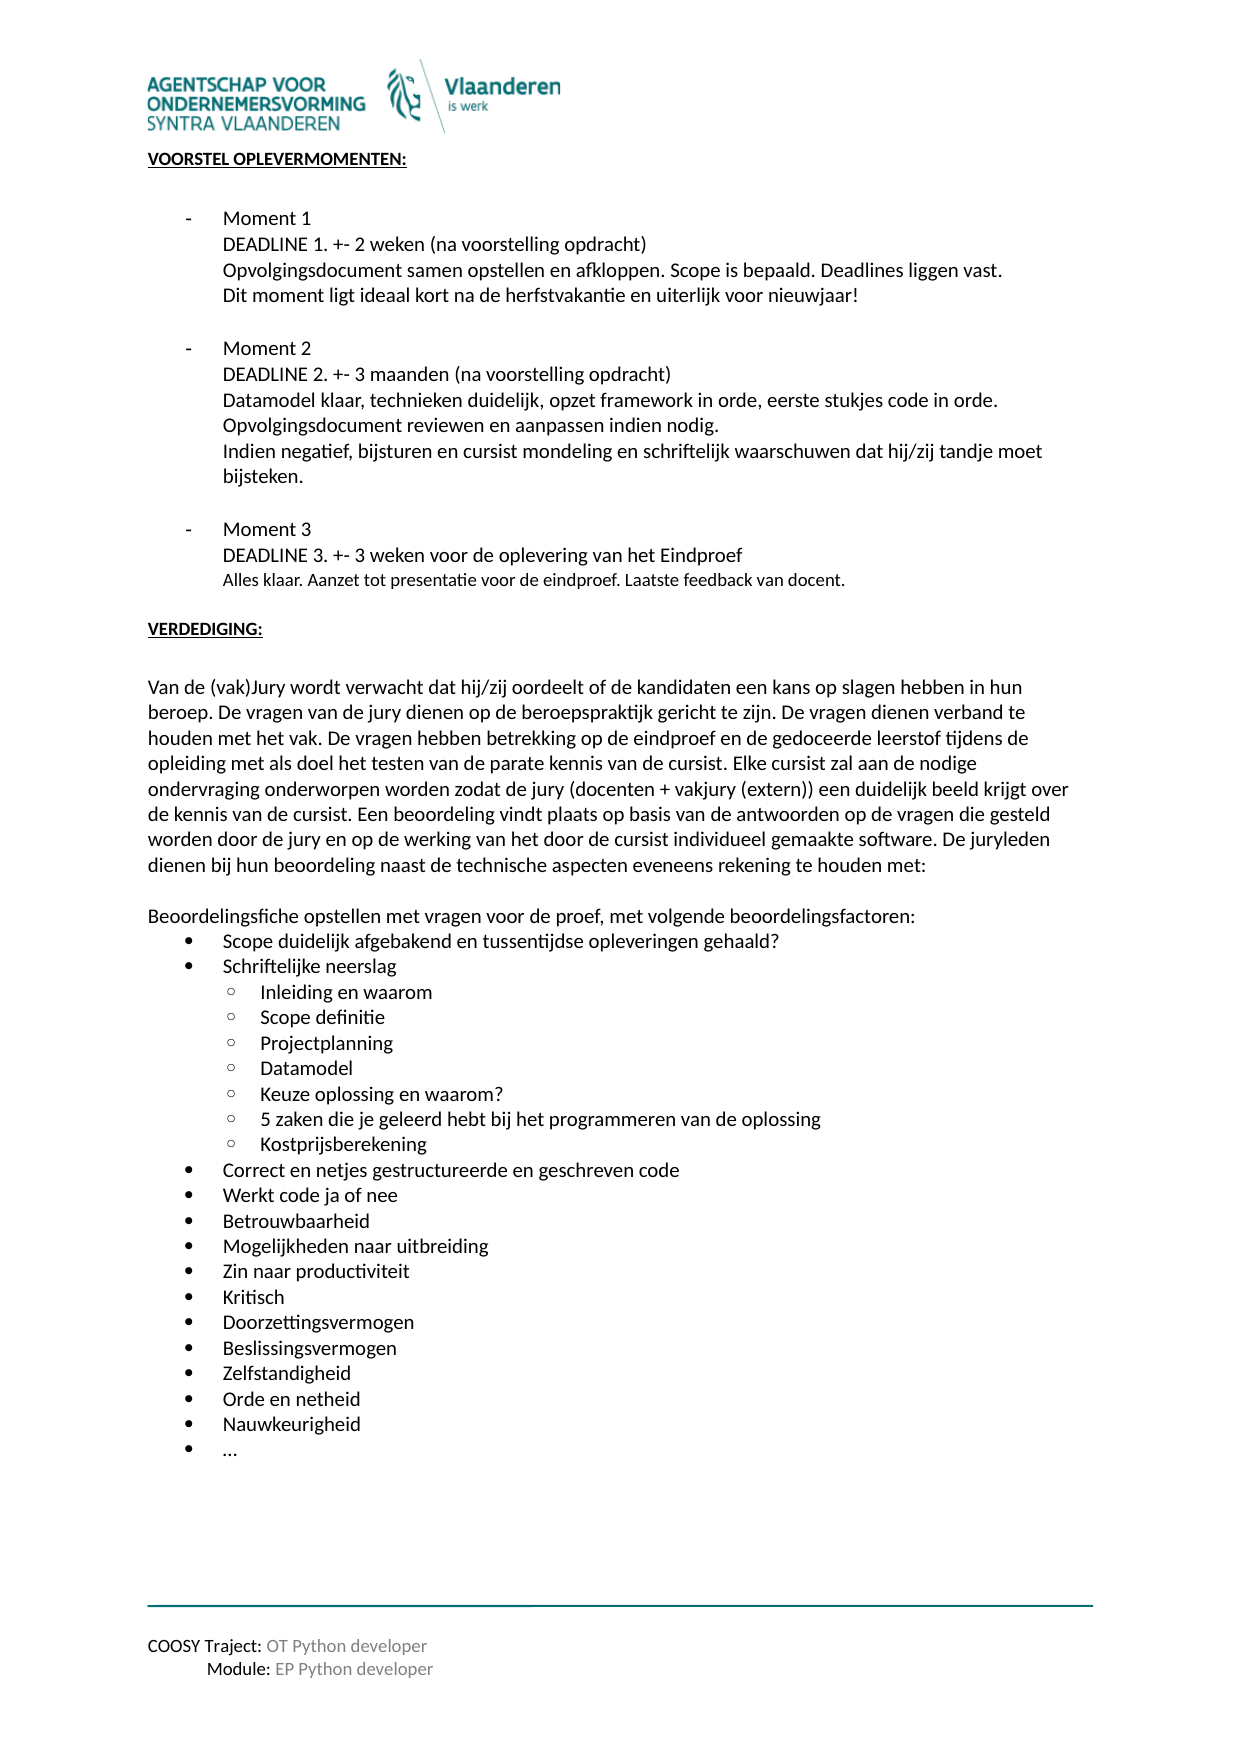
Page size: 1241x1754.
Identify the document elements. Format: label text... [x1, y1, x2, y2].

list Opvolgingsdocument samen opstellen en afkloppen. Scope is bepaald. Deadlines liggen vast. [223, 257, 1093, 282]
list Mogelijkheden naar uitbreiding [185, 1233, 1093, 1259]
list Moment 2 DEADLINE 2. +- 3 maanden (na voorstelling opdracht) [185, 333, 1093, 387]
list Doorzettingsvermogen [185, 1309, 1093, 1335]
list Moment 1 DEADLINE 1. +- 2 weken (na voorstelling opdracht) [185, 203, 1093, 257]
list … [185, 1437, 1093, 1493]
list Inleiding en waarom [223, 979, 1093, 1004]
list Keuze oplossing en waarom? [223, 1081, 1093, 1106]
list Dit moment ligt ideaal kort na de herfstvakantie en uiterlijk voor nieuwjaar! [223, 282, 1093, 308]
list Van de (vak)Jury wordt verwacht dat hij/zij oordeelt of de kandidaten een kans op slagen hebben in hun beroep. De vragen van de jury dienen op de beroepspraktijk gericht te zijn. De vragen dienen verband te houden met het vak. De vragen hebben betrekking op de eindproef en de gedoceerde leerstof tijdens de opleiding met als doel het testen van de parate kennis van de cursist. Elke cursist zal aan de nodige ondervraging onderworpen worden zodat de jury (docenten + vakjury (extern)) een duidelijk beeld krijgt over de kennis van de cursist. Een beoordeling vindt plaats op basis van de antwoorden op de vragen die gesteld worden door de jury en op de werking van het door de cursist individueel gemaakte software. De juryleden dienen bij hun beoordeling naast de technische aspecten eveneens rekening te houden met: [148, 674, 1093, 877]
list Alles klaar. Aanzet tot presentatie voor de eindproef. Laatste feedback van docent. [223, 568, 1093, 591]
list Zin naar productiviteit [185, 1259, 1093, 1284]
list Datamodel [223, 1055, 1093, 1081]
list Indien negatief, bijsturen en cursist mondeling en schriftelijk waarschuwen dat hij/zij tandje moet bijsteken. [223, 438, 1093, 489]
list Schriftelijke neerslag [185, 954, 1093, 979]
list Kostprijsberekening [223, 1132, 1093, 1157]
list Kritisch [185, 1284, 1093, 1309]
list Werkt code ja of nee [185, 1182, 1093, 1208]
list Datamodel klaar, technieken duidelijk, opzet framework in orde, eerste stukjes code in orde. [223, 387, 1093, 412]
list Zelfstandigheid [185, 1360, 1093, 1386]
list Betrouwbaarheid [185, 1208, 1093, 1233]
list Projectplanning [223, 1030, 1093, 1055]
list Nauwkeurigheid [185, 1411, 1093, 1437]
list Scope duidelijk afgebakend en tussentijdse opleveringen gehaald? [185, 928, 1093, 954]
list Correct en netjes gestructureerde en geschreven code [185, 1157, 1093, 1182]
list Scope definitie [223, 1004, 1093, 1030]
text VERDEDIGING: [148, 617, 1093, 640]
list Beslissingsvermogen [185, 1335, 1093, 1360]
picture [147, 59, 561, 133]
text VOORSTEL OPLEVERMOMENTEN: [148, 148, 1093, 171]
list 5 zaken die je geleerd hebt bij het programmeren van de oplossing [223, 1106, 1093, 1132]
list Orde en netheid [185, 1386, 1093, 1411]
text Beoordelingsfiche opstellen met vragen voor de proef, met volgende beoordelingsfactoren: [148, 903, 1093, 928]
list Opvolgingsdocument reviewen en aanpassen indien nodig. [223, 412, 1093, 438]
list Moment 3 DEADLINE 3. +- 3 weken voor de oplevering van het Eindproef [185, 514, 1093, 568]
